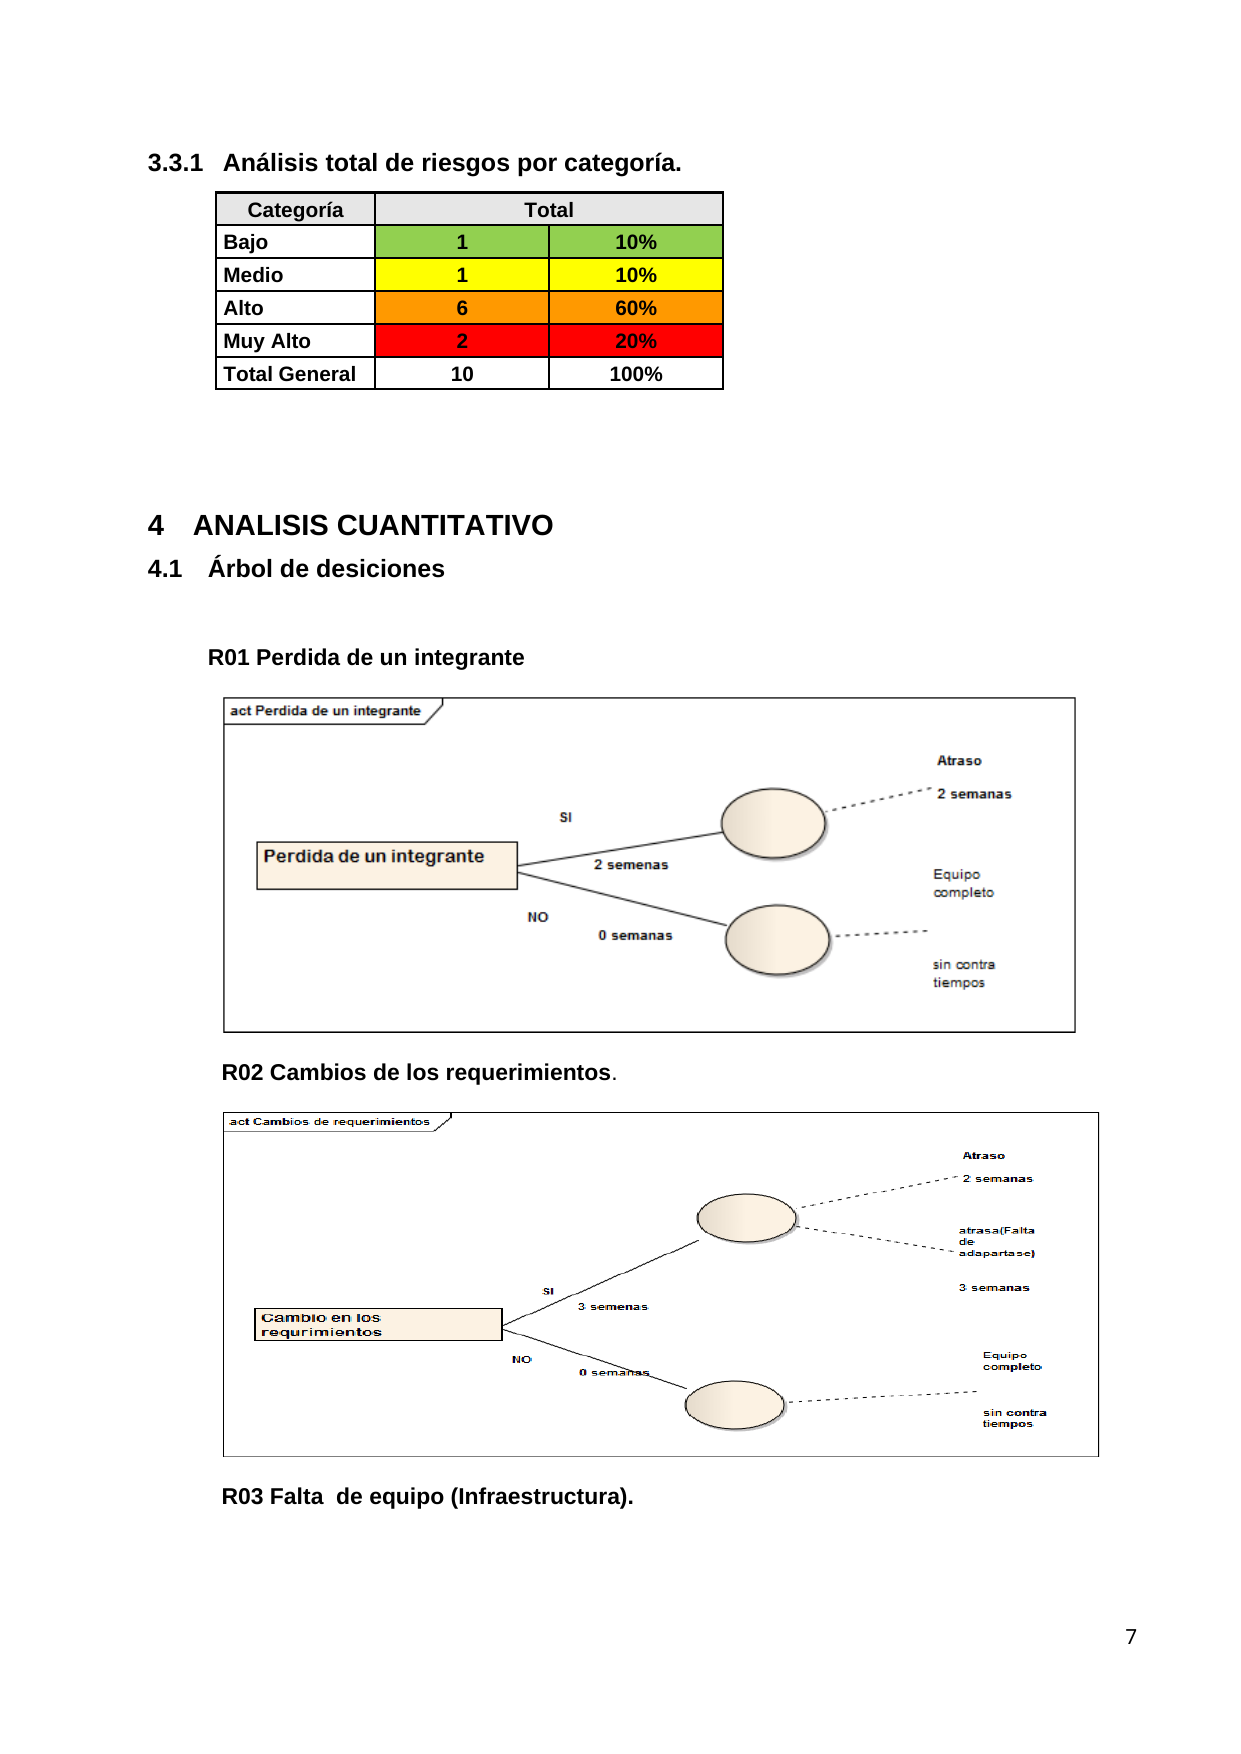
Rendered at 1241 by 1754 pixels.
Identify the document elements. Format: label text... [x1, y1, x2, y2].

table_cell 20% [550, 325, 722, 356]
text R01 Perdida de un integrante [148, 644, 1137, 670]
table_cell Medio [217, 259, 374, 290]
subtitle Análisis total de riesgos por categoría. [148, 148, 1137, 176]
table_cell 60% [550, 292, 722, 323]
table_cell 10% [550, 226, 722, 257]
table_header Total [376, 194, 722, 224]
subtitle ANALISIS CUANTITATIVO [148, 508, 1137, 542]
picture [222, 1111, 1100, 1457]
text R03 Falta de equipo (Infraestructura). [148, 1483, 1137, 1509]
table_cell 2 [376, 325, 548, 356]
table_cell Muy Alto [217, 325, 374, 356]
subtitle Árbol de desiciones [148, 554, 1137, 583]
table_header Categoría [217, 194, 374, 224]
table_cell 10 [376, 358, 548, 388]
table_cell 6 [376, 292, 548, 323]
table_cell 100% [550, 358, 722, 388]
table_cell Total General [217, 358, 374, 388]
table_cell 10% [550, 259, 722, 290]
table_cell Alto [217, 292, 374, 323]
table_cell Bajo [217, 226, 374, 257]
picture [222, 696, 1076, 1033]
text R02 Cambios de los requerimientos. [148, 1059, 1137, 1085]
table_cell 1 [376, 259, 548, 290]
table_cell 1 [376, 226, 548, 257]
